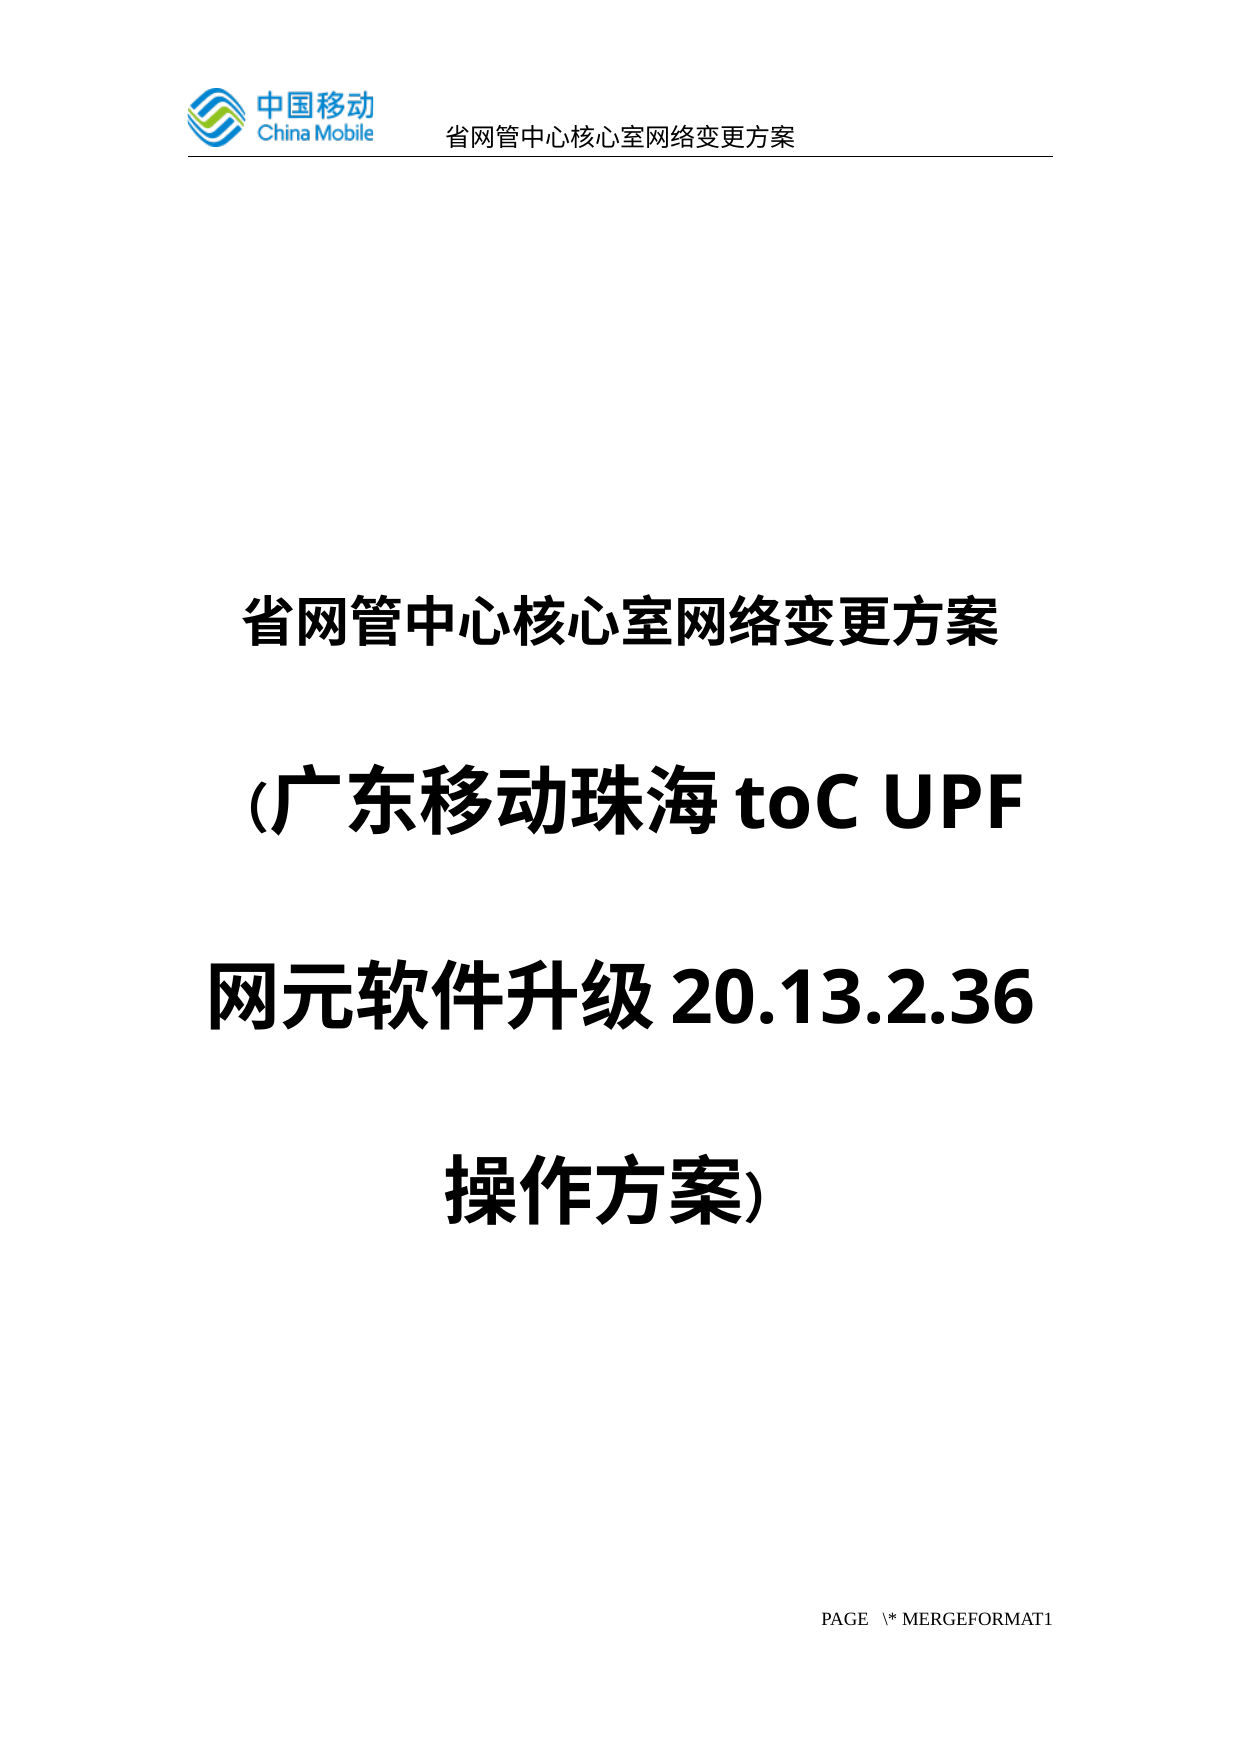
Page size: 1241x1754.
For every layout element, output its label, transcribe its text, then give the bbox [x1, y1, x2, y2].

picture [187, 88, 374, 147]
text 省网管中心核心室网络变更方案（广东移动珠海toC UPF网元软件升级20.13.2.36操作方案） [188, 569, 1053, 1251]
